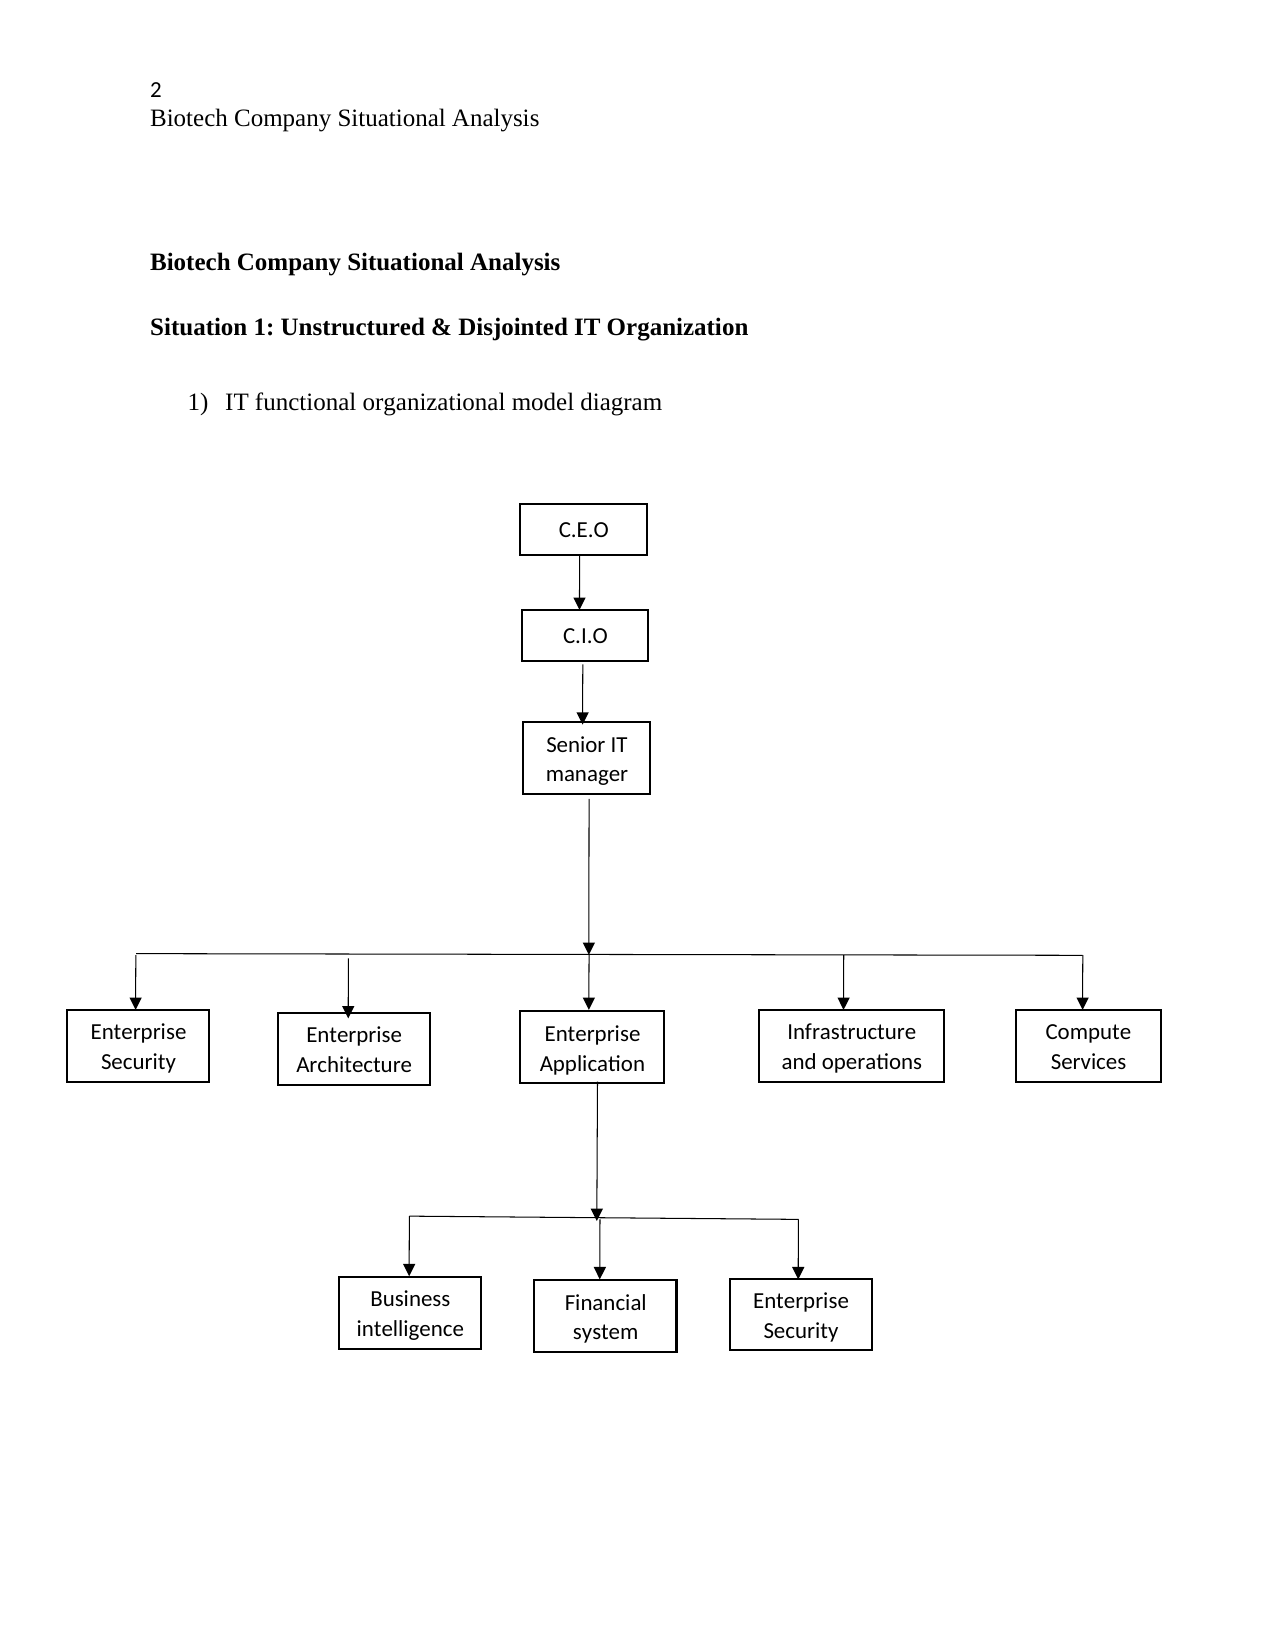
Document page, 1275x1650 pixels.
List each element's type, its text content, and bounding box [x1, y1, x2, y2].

list IT functional organizational model diagram [187, 387, 1125, 415]
text Biotech Company Situational Analysis [150, 247, 1125, 276]
text Situation 1: Unstructured & Disjointed IT Organization [150, 312, 1125, 341]
